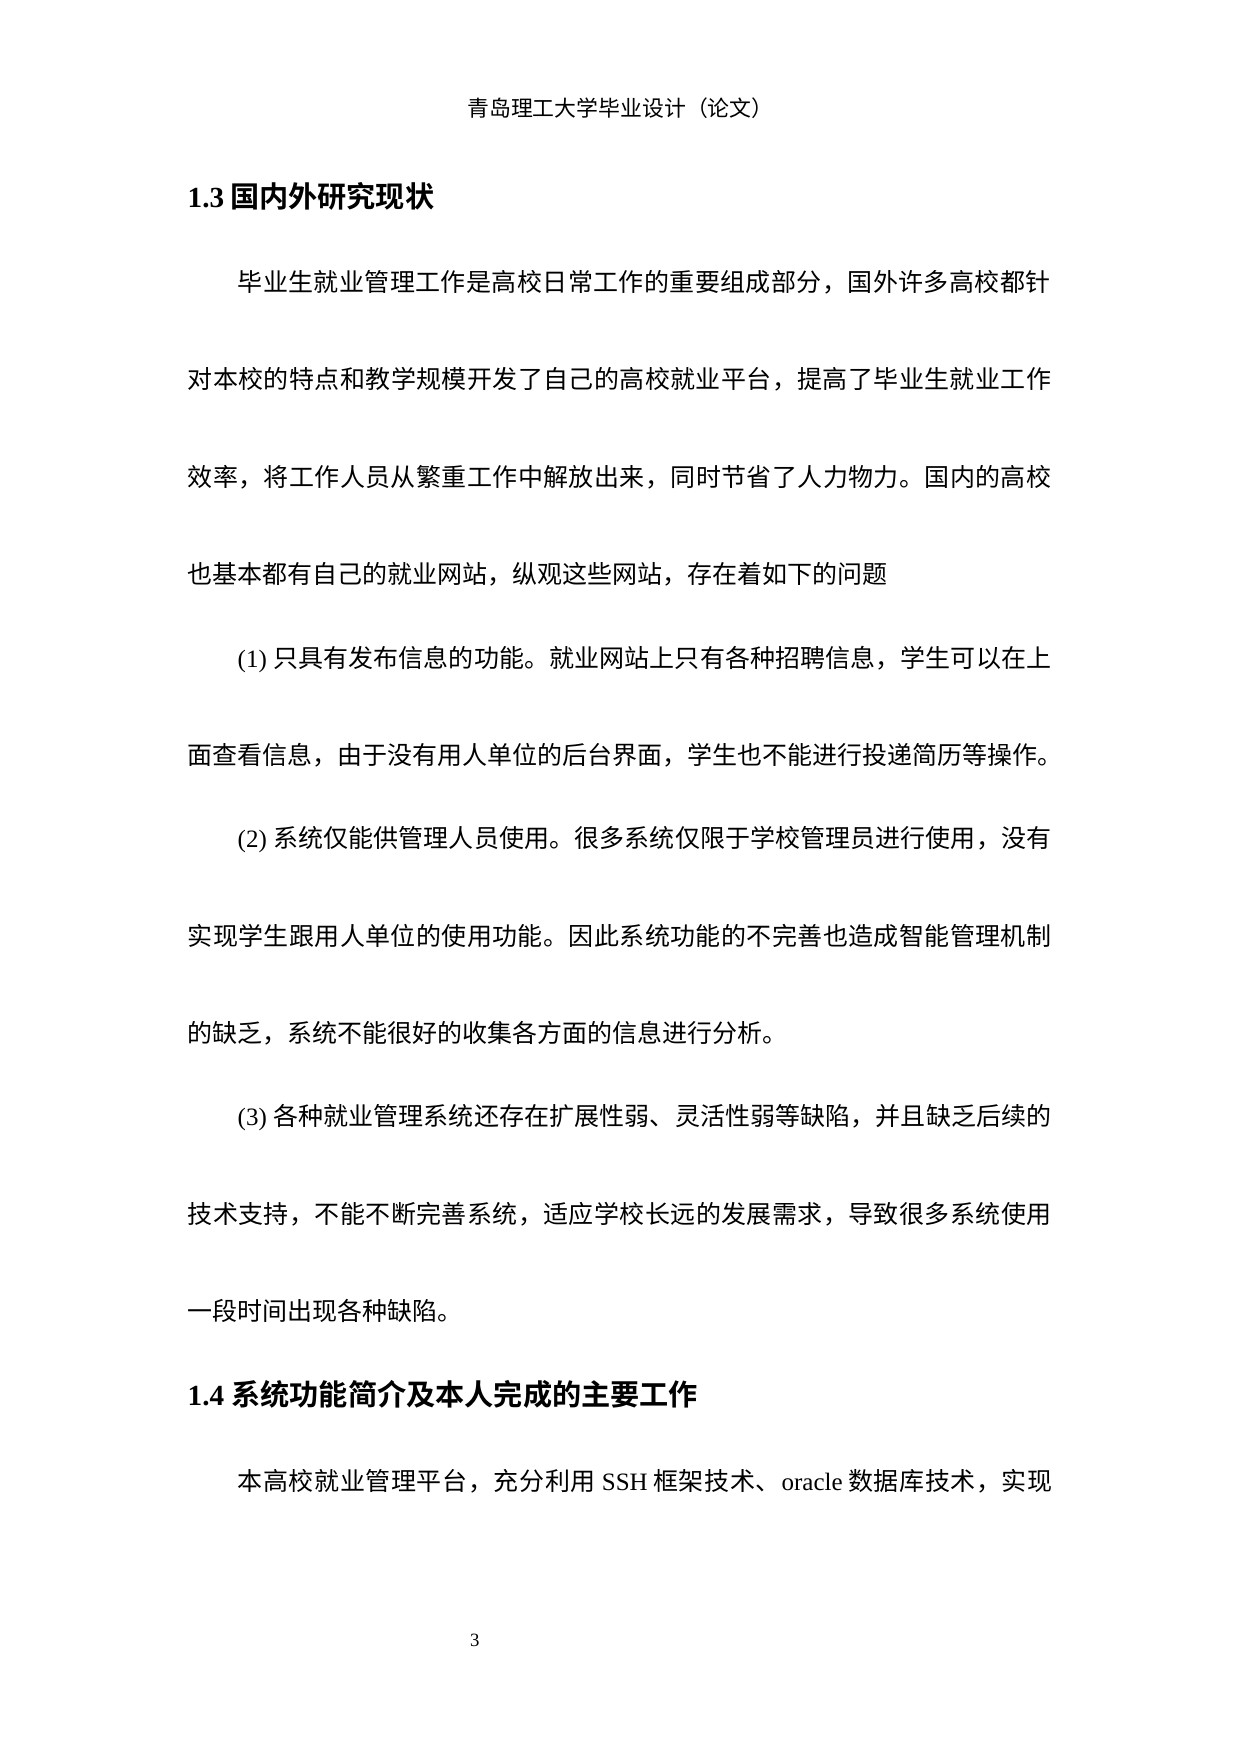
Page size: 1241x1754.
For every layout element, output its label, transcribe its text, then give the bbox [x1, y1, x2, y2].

text (1) 只具有发布信息的功能。就业网站上只有各种招聘信息，学生可以在上面查看信息，由于没有用人单位的后台界面，学生也不能进行投递简历等操作。 [187, 624, 1053, 786]
text 毕业生就业管理工作是高校日常工作的重要组成部分，国外许多高校都针对本校的特点和教学规模开发了自己的高校就业平台，提高了毕业生就业工作效率，将工作人员从繁重工作中解放出来，同时节省了人力物力。国内的高校也基本都有自己的就业网站，纵观这些网站，存在着如下的问题 [187, 248, 1053, 606]
subtitle 1.4 系统功能简介及本人完成的主要工作 [187, 1361, 1053, 1426]
text (3) 各种就业管理系统还存在扩展性弱、灵活性弱等缺陷，并且缺乏后续的技术支持，不能不断完善系统，适应学校长远的发展需求，导致很多系统使用一段时间出现各种缺陷。 [187, 1082, 1053, 1342]
text (2) 系统仅能供管理人员使用。很多系统仅限于学校管理员进行使用，没有实现学生跟用人单位的使用功能。因此系统功能的不完善也造成智能管理机制的缺乏，系统不能很好的收集各方面的信息进行分析。 [187, 804, 1053, 1064]
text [187, 1447, 1053, 1512]
subtitle 1.3国内外研究现状 [187, 162, 1053, 227]
